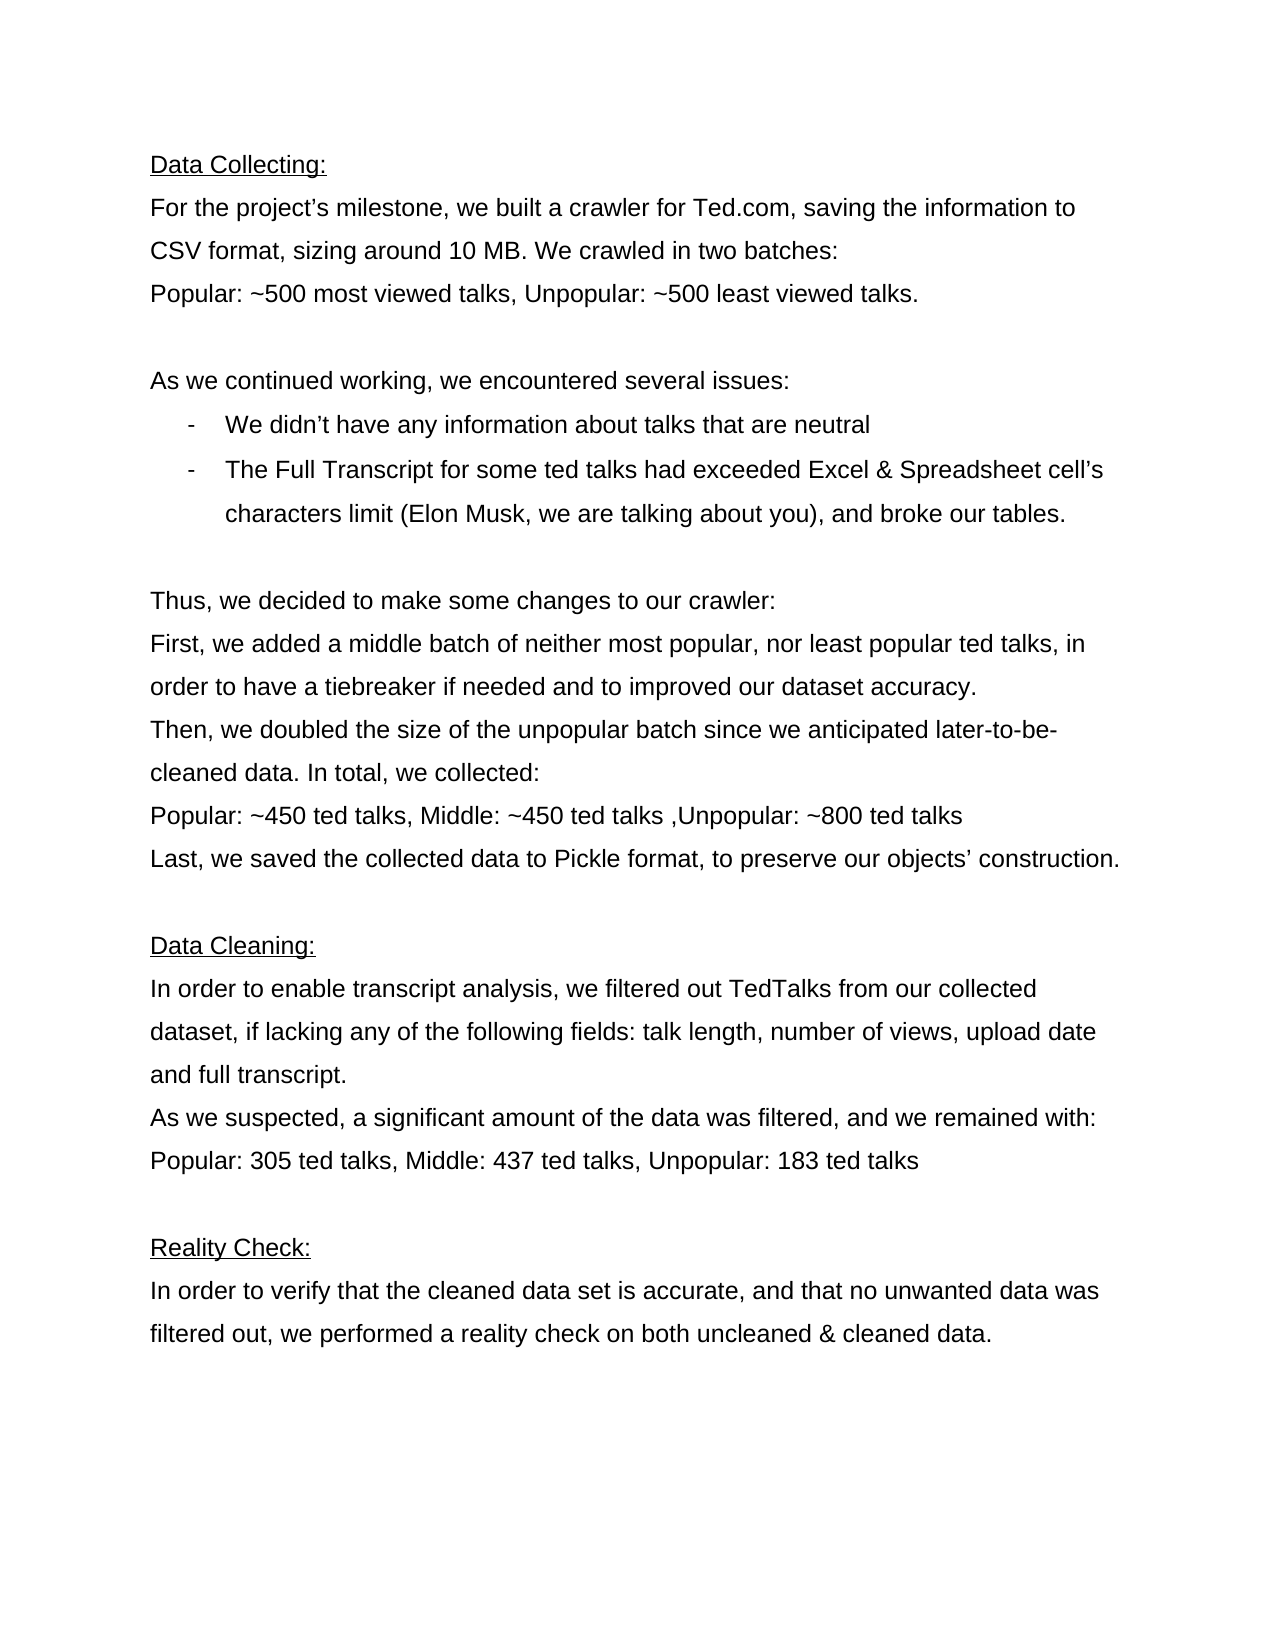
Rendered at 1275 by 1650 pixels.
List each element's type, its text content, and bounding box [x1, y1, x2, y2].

list The Full Transcript for some ted talks had exceeded Excel & Spreadsheet cell’s characters limit (Elon Musk, we are talking about you), and broke our tables. [187, 454, 1125, 528]
text Popular: ~500 most viewed talks, Unpopular: ~500 least viewed talks. [150, 279, 1125, 308]
text Popular: 305 ted talks, Middle: 437 ted talks, Unpopular: 183 ted talks [150, 1146, 1125, 1175]
list We didn’t have any information about talks that are neutral [187, 409, 1125, 439]
text As we continued working, we encountered several issues: [150, 366, 1125, 394]
text Then, we doubled the size of the unpopular batch since we anticipated later-to-be-cleaned data. In total, we collected: [150, 715, 1125, 787]
text Reality Check: [150, 1232, 1125, 1261]
text Last, we saved the collected data to Pickle format, to preserve our objects’ construction. [150, 844, 1125, 873]
text In order to enable transcript analysis, we filtered out TedTalks from our collected dataset, if lacking any of the following fields: talk length, number of views, upload date and full transcript. [150, 974, 1125, 1089]
text As we suspected, a significant amount of the data was filtered, and we remained with: [150, 1103, 1125, 1132]
text For the project’s milestone, we built a crawler for Ted.com, saving the information to CSV format, sizing around 10 MB. We crawled in two batches: [150, 193, 1125, 265]
text Thus, we decided to make some changes to our crawler: [150, 586, 1125, 614]
text Data Collecting: [150, 150, 1125, 179]
text Popular: ~450 ted talks, Middle: ~450 ted talks ,Unpopular: ~800 ted talks [150, 801, 1125, 830]
text Data Cleaning: [150, 931, 1125, 959]
text First, we added a middle batch of neither most popular, nor least popular ted talks, in order to have a tiebreaker if needed and to improved our dataset accuracy. [150, 629, 1125, 701]
